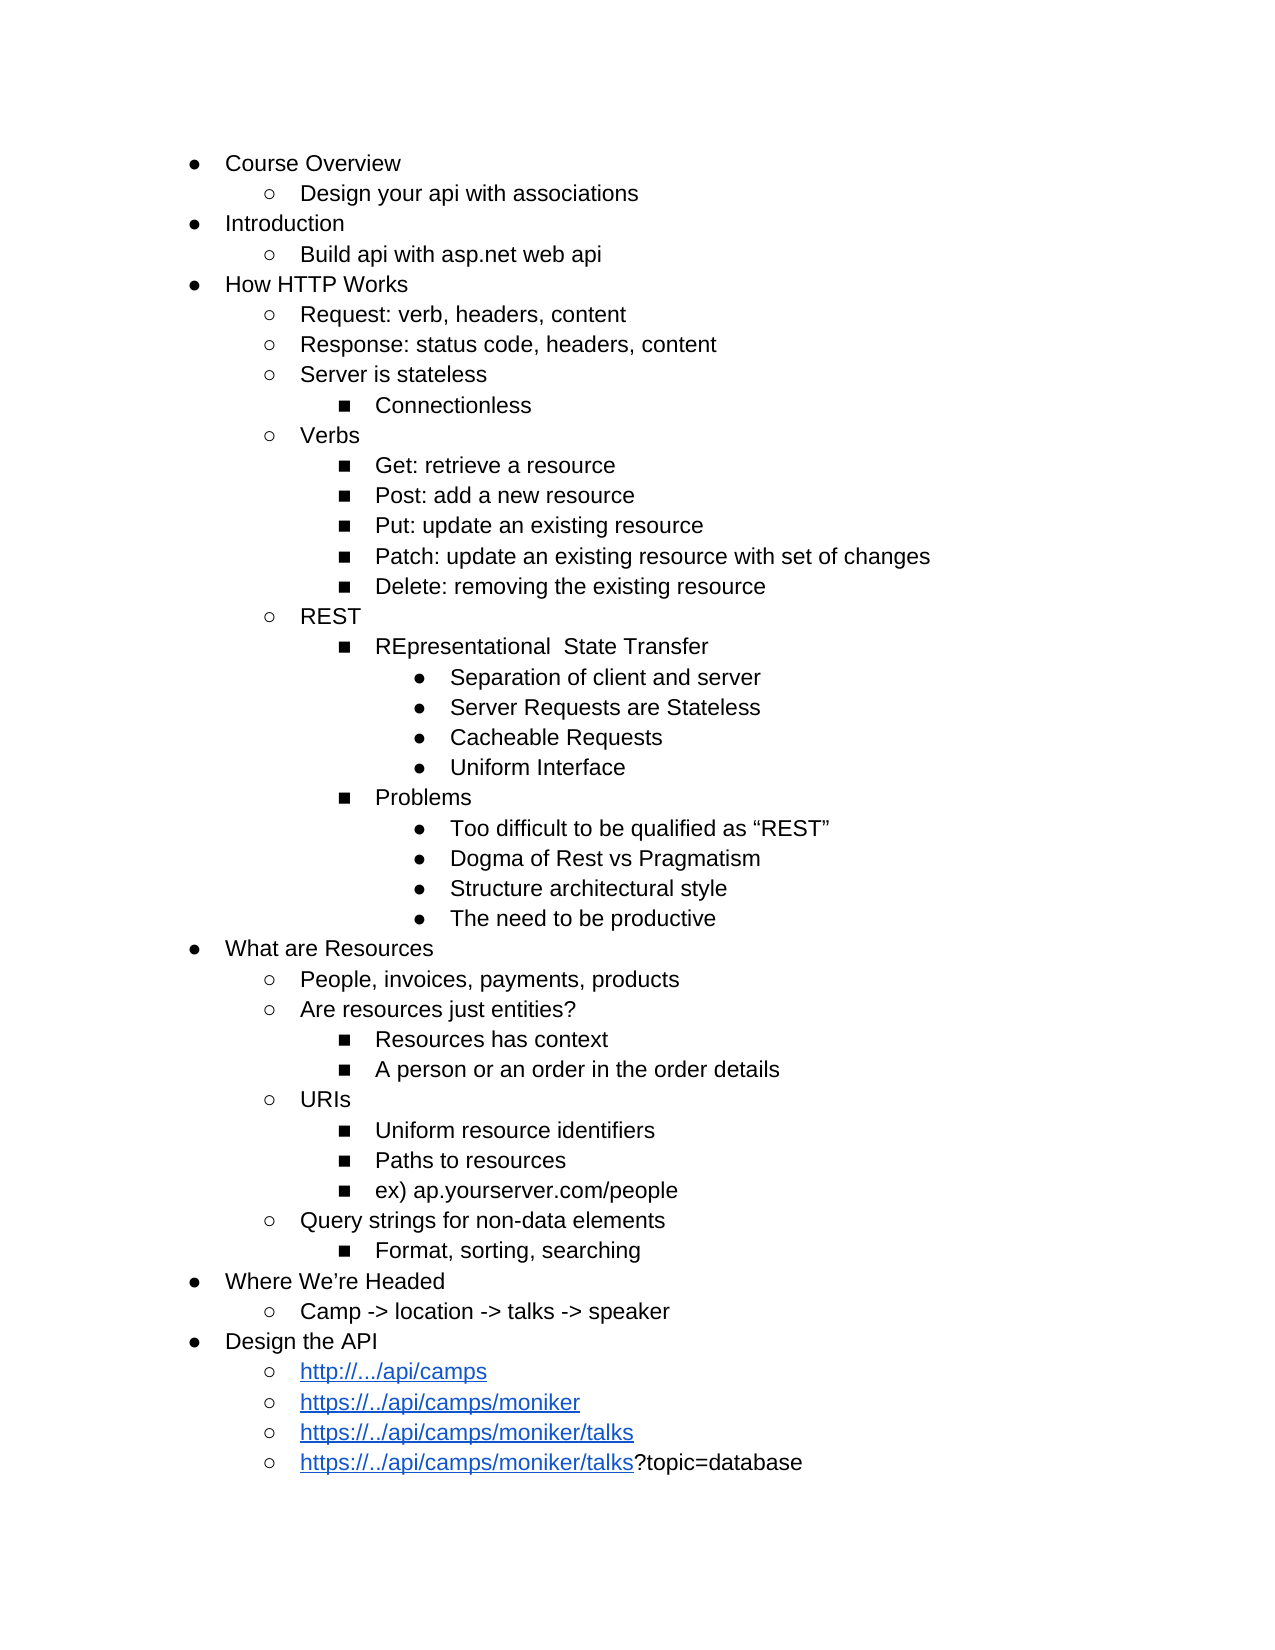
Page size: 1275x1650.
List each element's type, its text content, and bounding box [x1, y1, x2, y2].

list Put: update an existing resource [337, 512, 1125, 539]
list Introduction [187, 210, 1125, 237]
list https://../api/camps/moniker/talks [262, 1419, 1125, 1445]
list URIs [262, 1086, 1125, 1113]
list Structure architectural style [412, 875, 1125, 901]
list Connectionless [337, 392, 1125, 418]
list Response: status code, headers, content [262, 331, 1125, 358]
list Cacheable Requests [412, 724, 1125, 750]
list Course Overview [187, 150, 1125, 176]
list http://.../api/camps [262, 1358, 1125, 1385]
list Get: retrieve a resource [337, 452, 1125, 478]
list A person or an order in the order details [337, 1056, 1125, 1083]
list REpresentational State Transfer [337, 633, 1125, 660]
list https://../api/camps/moniker/talks?topic=database [262, 1449, 1125, 1475]
list Patch: update an existing resource with set of changes [337, 543, 1125, 569]
list Uniform resource identifiers [337, 1117, 1125, 1143]
list Design the API [187, 1328, 1125, 1354]
list https://../api/camps/moniker [262, 1388, 1125, 1415]
list Dogma of Rest vs Pragmatism [412, 845, 1125, 871]
list Build api with asp.net web api [262, 241, 1125, 267]
list Server Requests are Stateless [412, 694, 1125, 720]
list Are resources just entities? [262, 996, 1125, 1022]
list The need to be productive [412, 905, 1125, 932]
list Resources has context [337, 1026, 1125, 1052]
list Verbs [262, 422, 1125, 448]
list REST [262, 603, 1125, 629]
list Where We’re Headed [187, 1268, 1125, 1294]
list Delete: removing the existing resource [337, 573, 1125, 599]
list Separation of client and server [412, 663, 1125, 690]
list Too difficult to be qualified as “REST” [412, 814, 1125, 841]
list How HTTP Works [187, 271, 1125, 297]
list Camp -> location -> talks -> speaker [262, 1298, 1125, 1324]
list ex) ap.yourserver.com/people [337, 1177, 1125, 1203]
list Format, sorting, searching [337, 1237, 1125, 1264]
list What are Resources [187, 935, 1125, 962]
list Uniform Interface [412, 754, 1125, 781]
list Request: verb, headers, content [262, 301, 1125, 327]
list Design your api with associations [262, 180, 1125, 207]
list People, invoices, payments, products [262, 966, 1125, 992]
list Server is stateless [262, 361, 1125, 388]
list Problems [337, 784, 1125, 811]
list Query strings for non-data elements [262, 1207, 1125, 1234]
list Post: add a new resource [337, 482, 1125, 509]
list Paths to resources [337, 1147, 1125, 1173]
